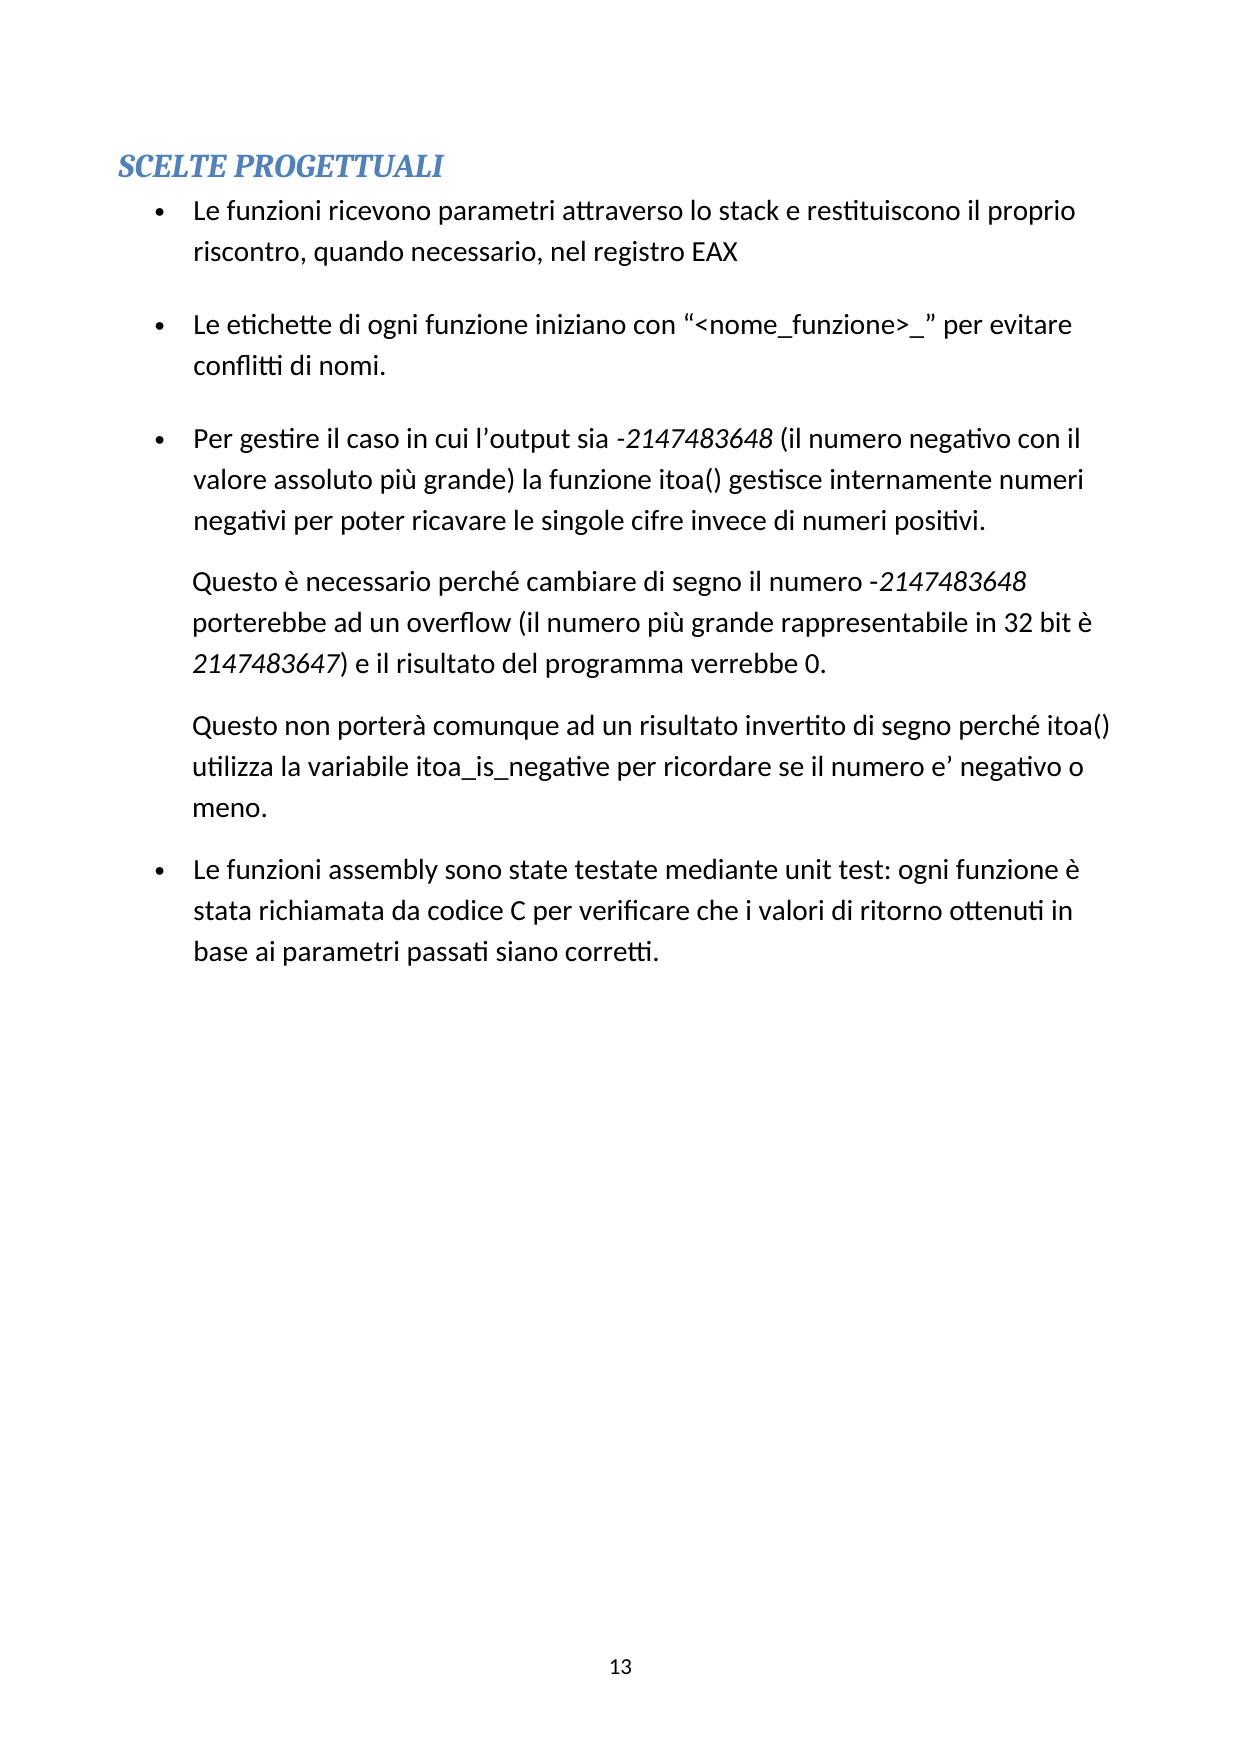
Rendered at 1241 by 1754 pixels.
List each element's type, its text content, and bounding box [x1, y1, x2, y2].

list Le funzioni assembly sono state testate mediante unit test: ogni funzione è stata richiamata da codice C per verificare che i valori di ritorno ottenuti in base ai parametri passati siano corretti. [156, 851, 1122, 968]
text Questo è necessario perché cambiare di segno il numero -2147483648 porterebbe ad un overflow (il numero più grande rappresentabile in 32 bit è 2147483647) e il risultato del programma verrebbe 0. [192, 563, 1122, 681]
subtitle SCELTE PROGETTUALI [118, 148, 1122, 186]
list Per gestire il caso in cui l’output sia -2147483648 (il numero negativo con il valore assoluto più grande) la funzione itoa() gestisce internamente numeri negativi per poter ricavare le singole cifre invece di numeri positivi. [156, 420, 1122, 537]
list Le etichette di ogni funzione iniziano con “<nome_funzione>_” per evitare conflitti di nomi. [156, 306, 1122, 382]
text Questo non porterà comunque ad un risultato invertito di segno perché itoa() utilizza la variabile itoa_is_negative per ricordare se il numero e’ negativo o meno. [192, 707, 1122, 824]
list Le funzioni ricevono parametri attraverso lo stack e restituiscono il proprio riscontro, quando necessario, nel registro EAX [156, 192, 1122, 268]
